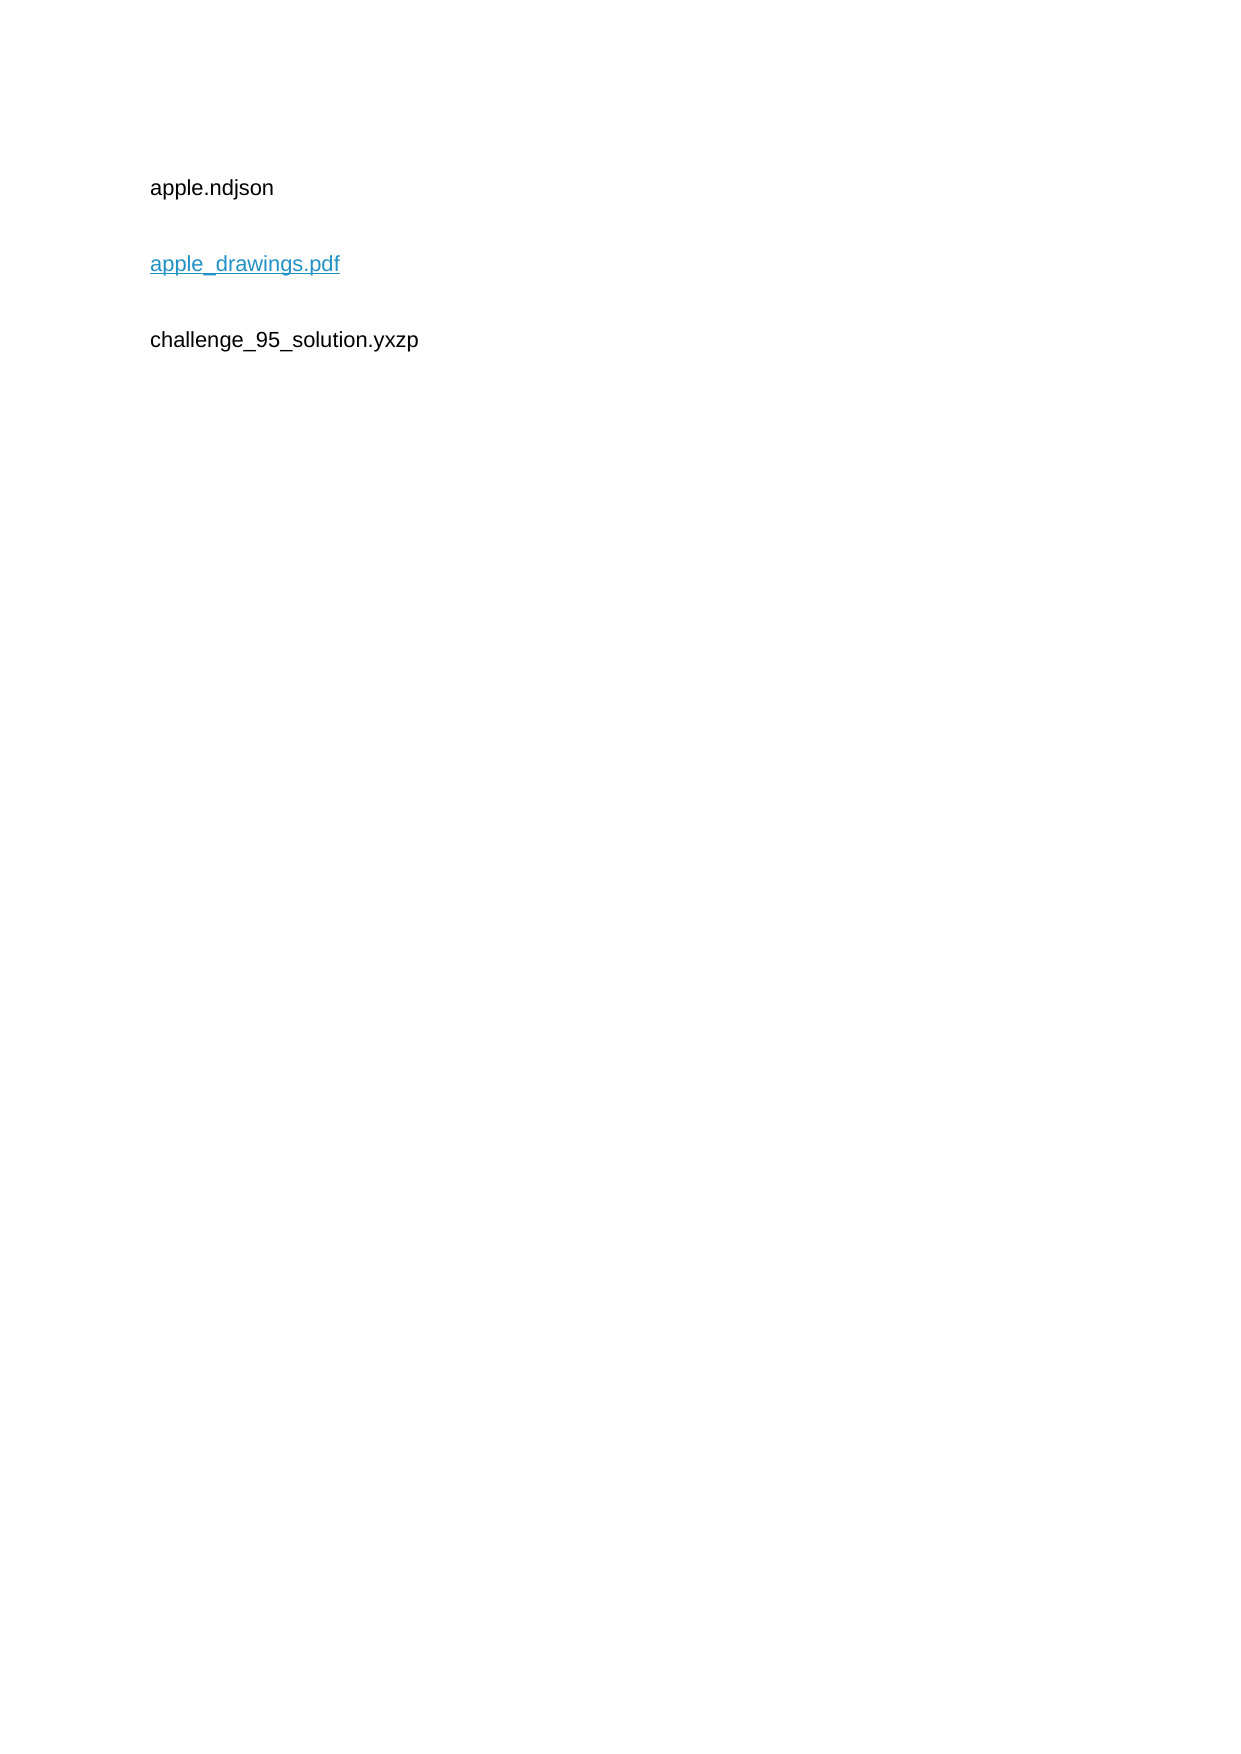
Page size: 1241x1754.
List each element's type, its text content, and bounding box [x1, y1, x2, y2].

text challenge_95_solution.yxzp [150, 326, 1090, 352]
text apple.ndjson [150, 175, 1090, 200]
text apple_drawings.pdf [150, 251, 1090, 276]
